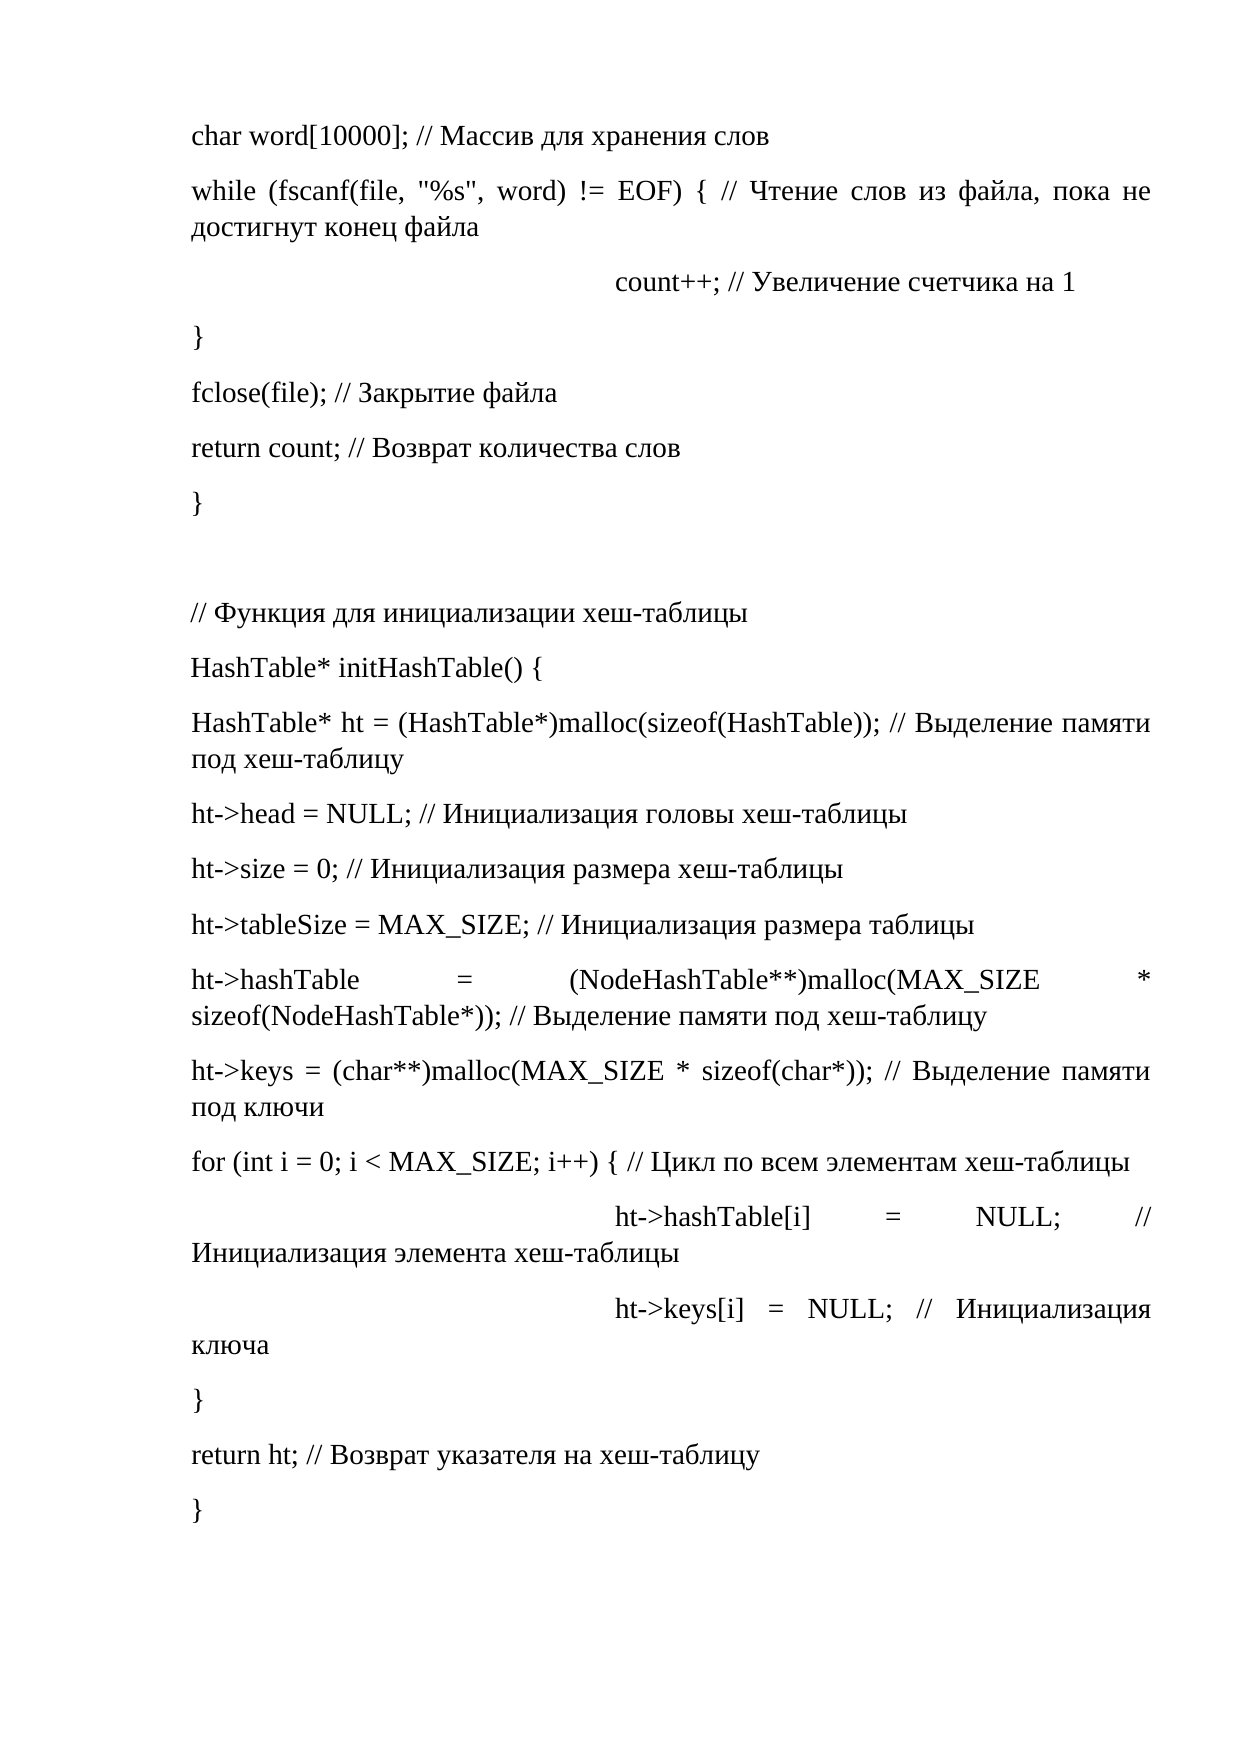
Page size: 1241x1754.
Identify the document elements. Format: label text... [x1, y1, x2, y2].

text return ht; // Возврат указателя на хеш-таблицу [190, 1437, 1152, 1471]
text return count; // Возврат количества слов [190, 430, 1152, 463]
text } [190, 1382, 1152, 1416]
text ht->size = 0; // Инициализация размера хеш-таблицы [190, 852, 1152, 885]
text char word[10000]; // Массив для хранения слов [190, 118, 1152, 152]
text } [190, 1492, 1152, 1526]
text HashTable* ht = (HashTable*)malloc(sizeof(HashTable)); // Выделение памяти под хеш-таблицу [190, 705, 1152, 775]
text ht->hashTable = (NodeHashTable**)malloc(MAX_SIZE * sizeof(NodeHashTable*)); // Выделение памяти под хеш-таблицу [190, 962, 1152, 1032]
text for (int i = 0; i < MAX_SIZE; i++) { // Цикл по всем элементам хеш-таблицы [190, 1144, 1152, 1178]
text ht->head = NULL; // Инициализация головы хеш-таблицы [190, 797, 1152, 830]
text } [190, 319, 1152, 353]
text ht->keys = (char**)malloc(MAX_SIZE * sizeof(char*)); // Выделение памяти под ключи [190, 1053, 1152, 1123]
text HashTable* initHashTable() { [190, 650, 1152, 684]
text // Функция для инициализации хеш-таблицы [190, 595, 1152, 629]
text ht->hashTable[i] = NULL; // Инициализация элемента хеш-таблицы [190, 1199, 1152, 1269]
text ht->keys[i] = NULL; // Инициализация ключа [190, 1291, 1152, 1360]
text ht->tableSize = MAX_SIZE; // Инициализация размера таблицы [190, 907, 1152, 940]
text fclose(file); // Закрытие файла [190, 375, 1152, 408]
text count++; // Увеличение счетчика на 1 [190, 264, 1152, 298]
text } [190, 485, 1152, 518]
text while (fscanf(file, "%s", word) != EOF) { // Чтение слов из файла, пока не достигнут конец файла [190, 173, 1152, 243]
